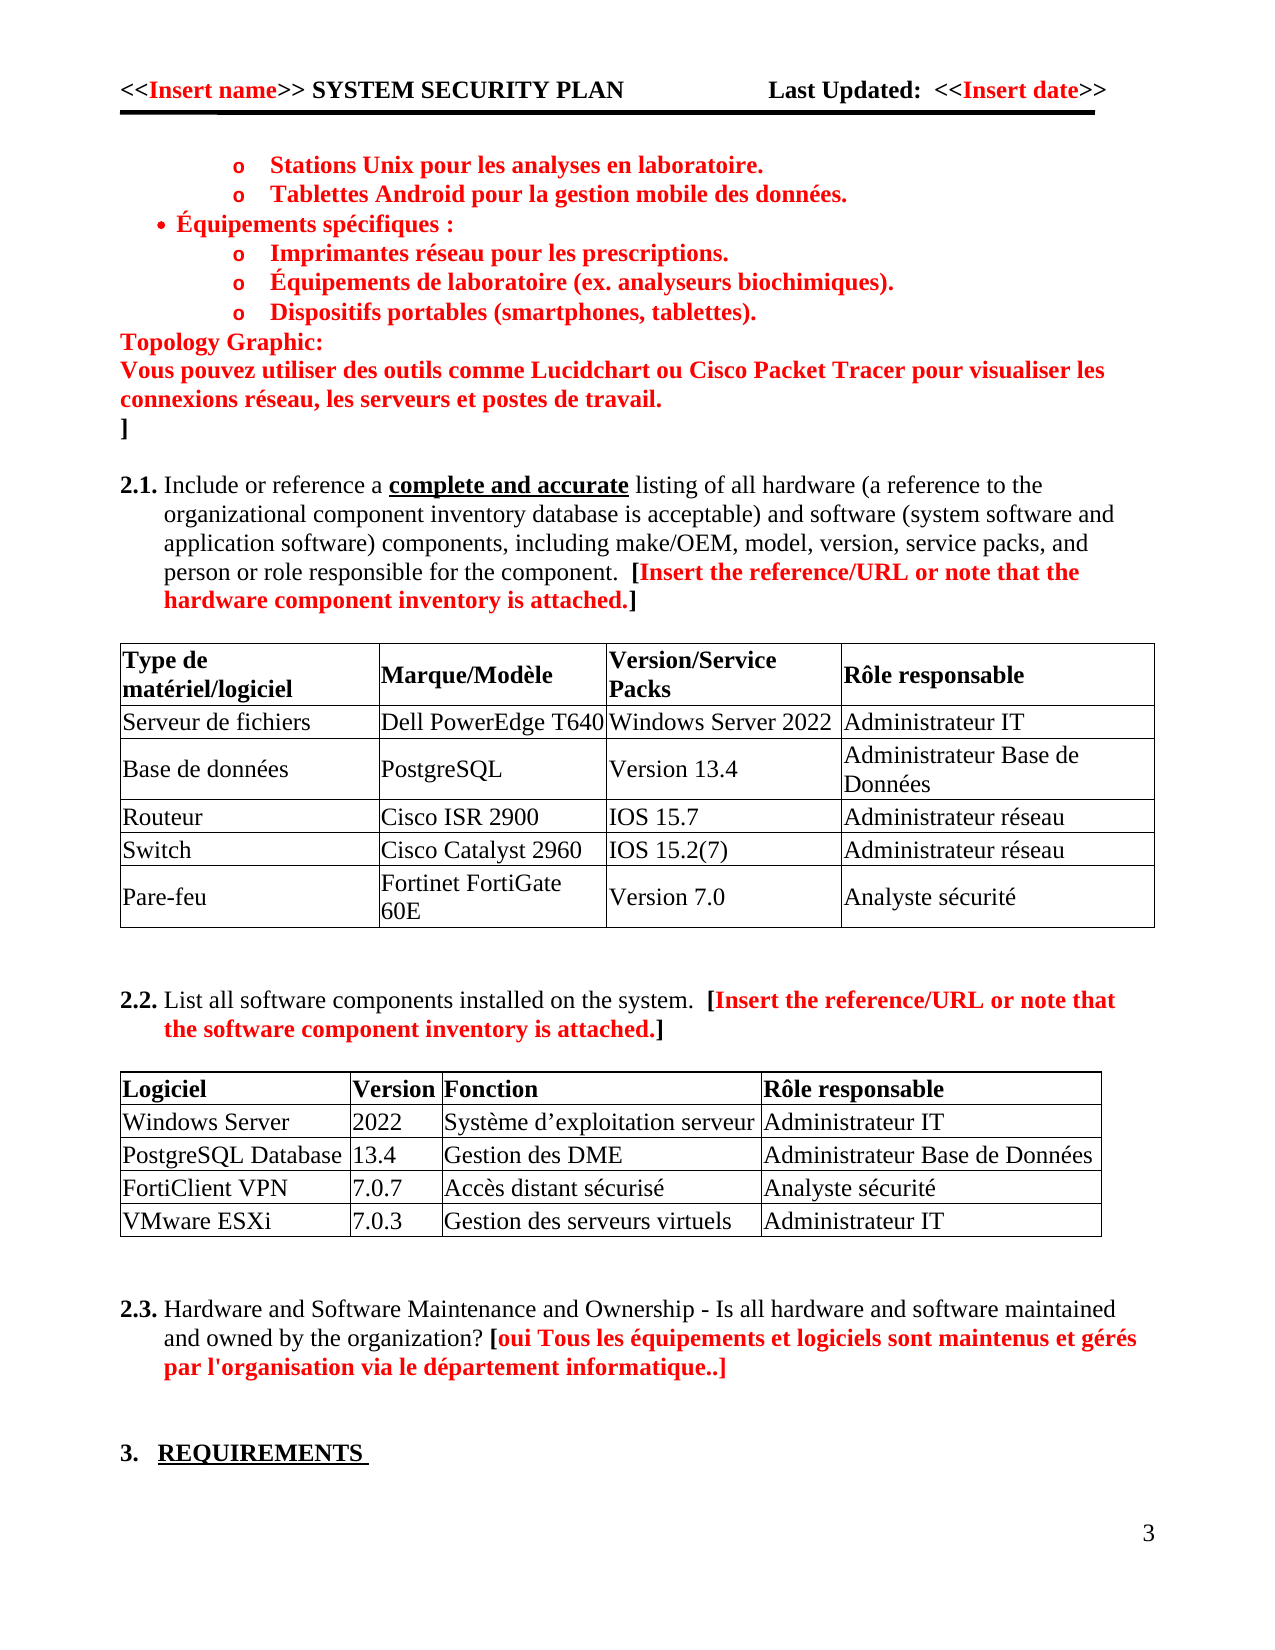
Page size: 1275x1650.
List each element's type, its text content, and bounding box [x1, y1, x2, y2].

table_cell 7.0.3 [351, 1204, 442, 1236]
table_cell IOS 15.7 [607, 800, 841, 832]
table_cell Version 7.0 [607, 866, 841, 927]
table_cell Cisco Catalyst 2960 [380, 833, 606, 865]
table_cell PostgreSQL Database [121, 1138, 350, 1170]
table_cell Administrateur Base de Données [842, 739, 1154, 799]
list Équipements de laboratoire (ex. analyseurs biochimiques). [232, 267, 1155, 297]
table_cell Accès distant sécurisé [443, 1171, 761, 1203]
table_cell Administrateur Base de Données [762, 1138, 1101, 1170]
list Dispositifs portables (smartphones, tablettes). [232, 297, 1155, 327]
text Topology Graphic: [120, 327, 1155, 355]
table_cell Routeur [121, 800, 379, 832]
table_header Marque/Modèle [380, 644, 606, 704]
list Stations Unix pour les analyses en laboratoire. [232, 150, 1155, 179]
table_header Fonction [443, 1073, 761, 1104]
table_header Type de matériel/logiciel [121, 644, 379, 704]
table_cell Administrateur réseau [842, 800, 1154, 832]
table_cell Cisco ISR 2900 [380, 800, 606, 832]
table_cell Administrateur réseau [842, 833, 1154, 865]
table_cell 7.0.7 [351, 1171, 442, 1203]
table_cell Serveur de fichiers [121, 706, 379, 737]
table_cell Dell PowerEdge T640 [380, 706, 606, 737]
text Vous pouvez utiliser des outils comme Lucidchart ou Cisco Packet Tracer pour visualiser les connexions réseau, les serveurs et postes de travail. [120, 355, 1155, 413]
table_cell Windows Server [121, 1105, 350, 1137]
table_cell Analyste sécurité [762, 1171, 1101, 1203]
table_cell Base de données [121, 739, 379, 799]
table_header Rôle responsable [762, 1073, 1101, 1104]
table_header Version [351, 1073, 442, 1104]
table_cell FortiClient VPN [121, 1171, 350, 1203]
table_cell Analyste sécurité [842, 866, 1154, 927]
list Équipements spécifiques : [157, 209, 1155, 238]
list Tablettes Android pour la gestion mobile des données. [232, 179, 1155, 209]
text ] [120, 413, 1155, 442]
table_cell Administrateur IT [842, 706, 1154, 737]
table_cell Administrateur IT [762, 1204, 1101, 1236]
table_header Rôle responsable [842, 644, 1154, 704]
table_cell Windows Server 2022 [607, 706, 841, 737]
table_cell Administrateur IT [762, 1105, 1101, 1137]
list Hardware and Software Maintenance and Ownership - Is all hardware and software maintained and owned by the organization? [oui Tous les équipements et logiciels sont maintenus et gérés par l'organisation via le département informatique..] [120, 1294, 1155, 1381]
table_cell Système d’exploitation serveur [443, 1105, 761, 1137]
table_cell VMware ESXi [121, 1204, 350, 1236]
list Include or reference a complete and accurate listing of all hardware (a reference to the organizational component inventory database is acceptable) and software (system software and application software) components, including make/OEM, model, version, service packs, and person or role responsible for the component. [Insert the reference/URL or note that the hardware component inventory is attached.] [120, 470, 1155, 614]
table_cell Version 13.4 [607, 739, 841, 799]
table_cell Fortinet FortiGate 60E [380, 866, 606, 927]
table_header Logiciel [121, 1073, 350, 1104]
table_cell PostgreSQL [380, 739, 606, 799]
table_cell Gestion des serveurs virtuels [443, 1204, 761, 1236]
list Imprimantes réseau pour les prescriptions. [232, 238, 1155, 267]
table_cell 13.4 [351, 1138, 442, 1170]
list List all software components installed on the system. [Insert the reference/URL or note that the software component inventory is attached.] [120, 985, 1155, 1043]
table_header Version/Service Packs [607, 644, 841, 704]
table_cell Pare-feu [121, 866, 379, 927]
table_cell Gestion des DME [443, 1138, 761, 1170]
table_cell 2022 [351, 1105, 442, 1137]
table_cell IOS 15.2(7) [607, 833, 841, 865]
list REQUIREMENTS [120, 1438, 1155, 1467]
table_cell Switch [121, 833, 379, 865]
